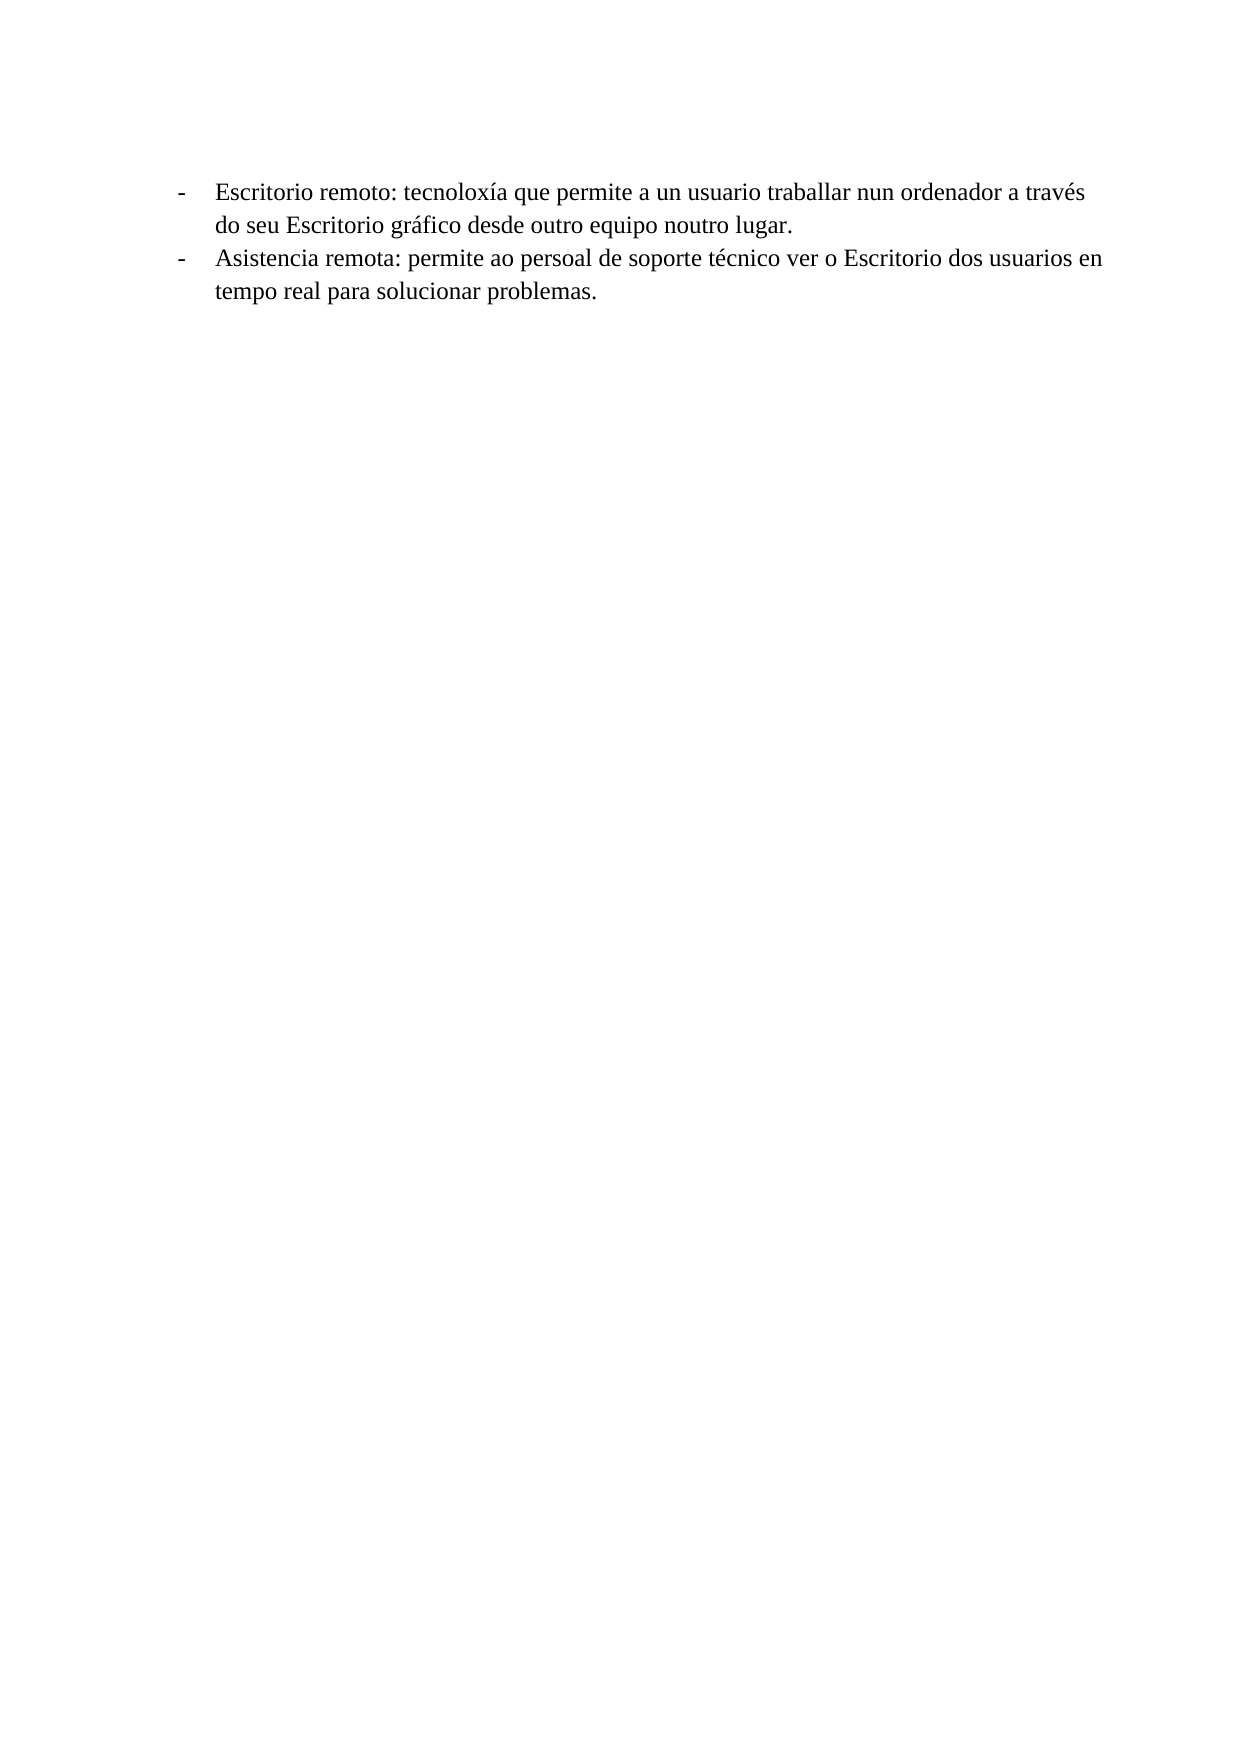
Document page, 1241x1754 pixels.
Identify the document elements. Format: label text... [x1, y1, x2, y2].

list Escritorio remoto: tecnoloxía que permite a un usuario traballar nun ordenador a través do seu Escritorio gráfico desde outro equipo noutro lugar. [177, 177, 1107, 239]
list Asistencia remota: permite ao persoal de soporte técnico ver o Escritorio dos usuarios en tempo real para solucionar problemas. [177, 243, 1107, 305]
